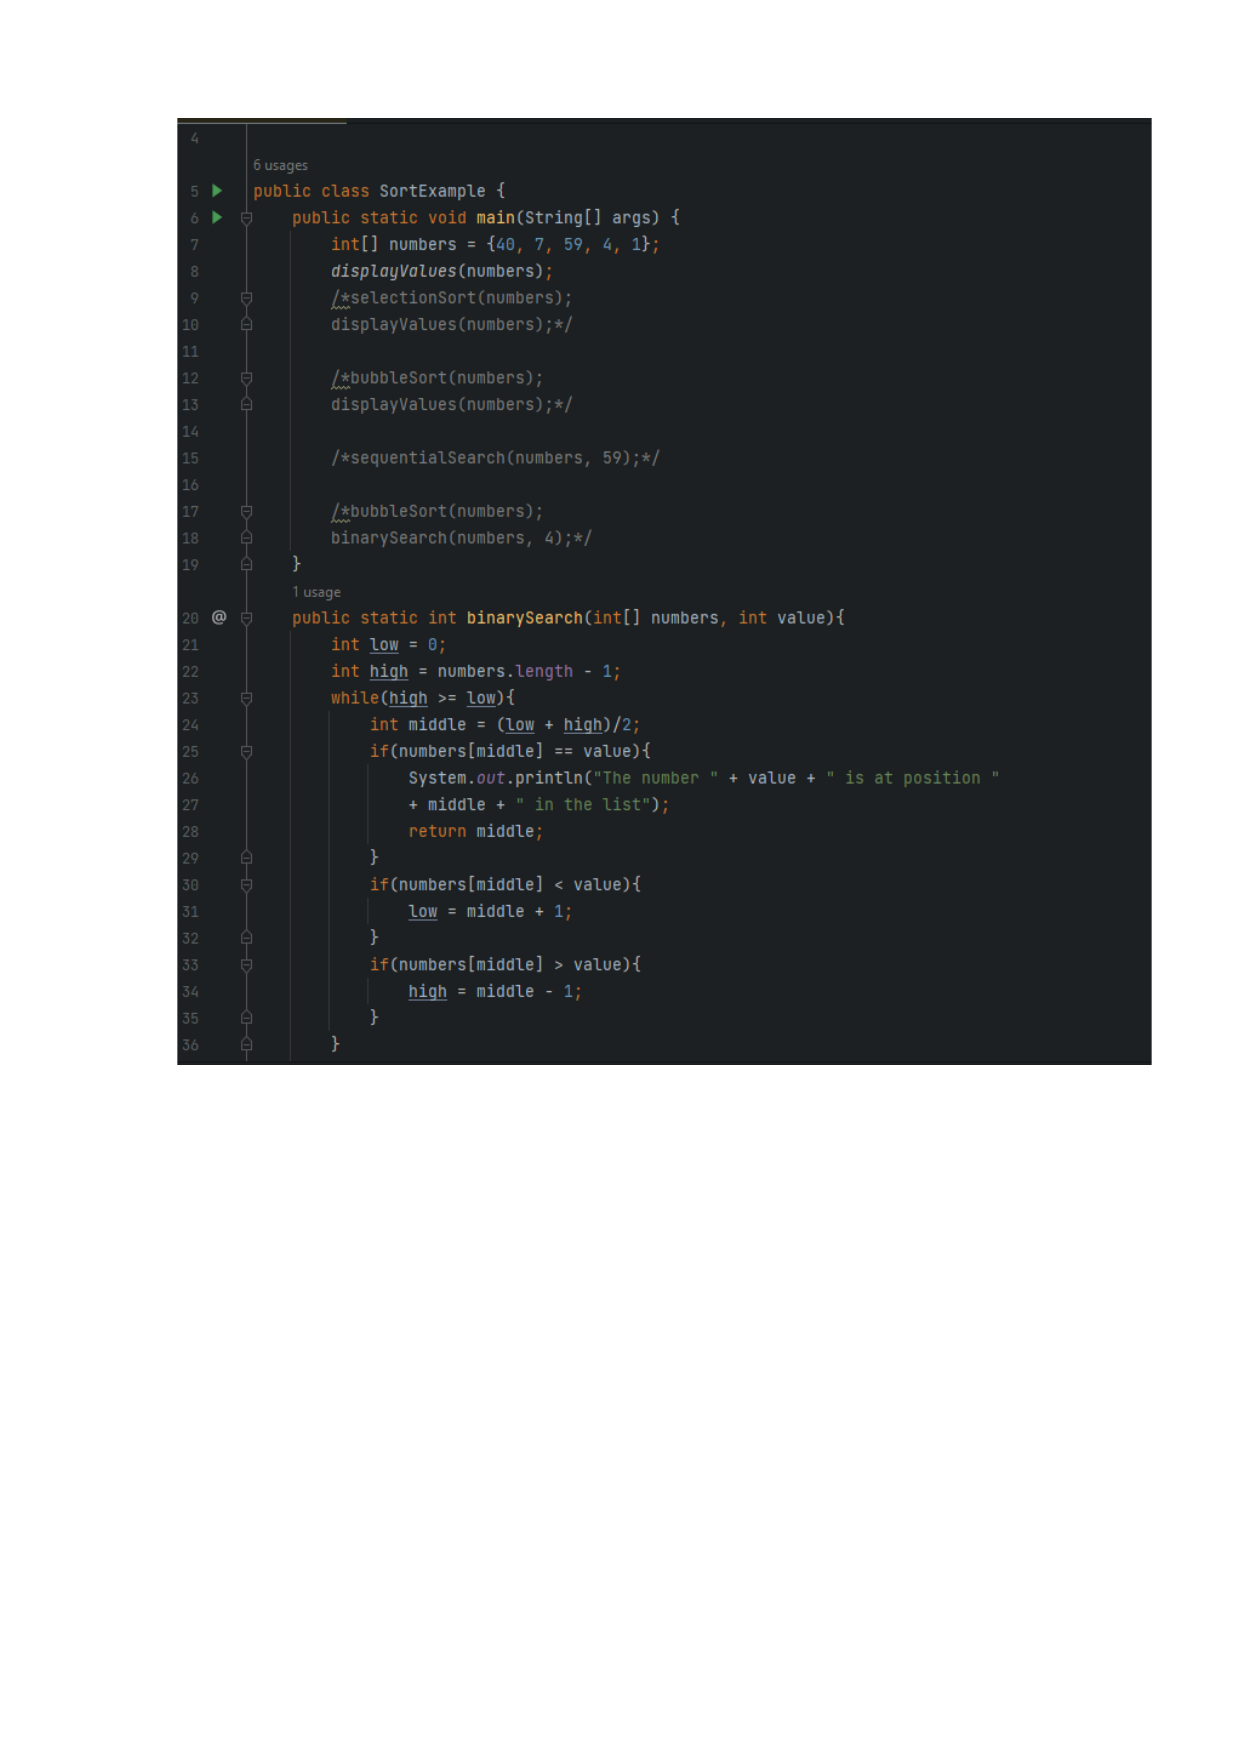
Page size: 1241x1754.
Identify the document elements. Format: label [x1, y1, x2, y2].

picture [177, 118, 1152, 1065]
